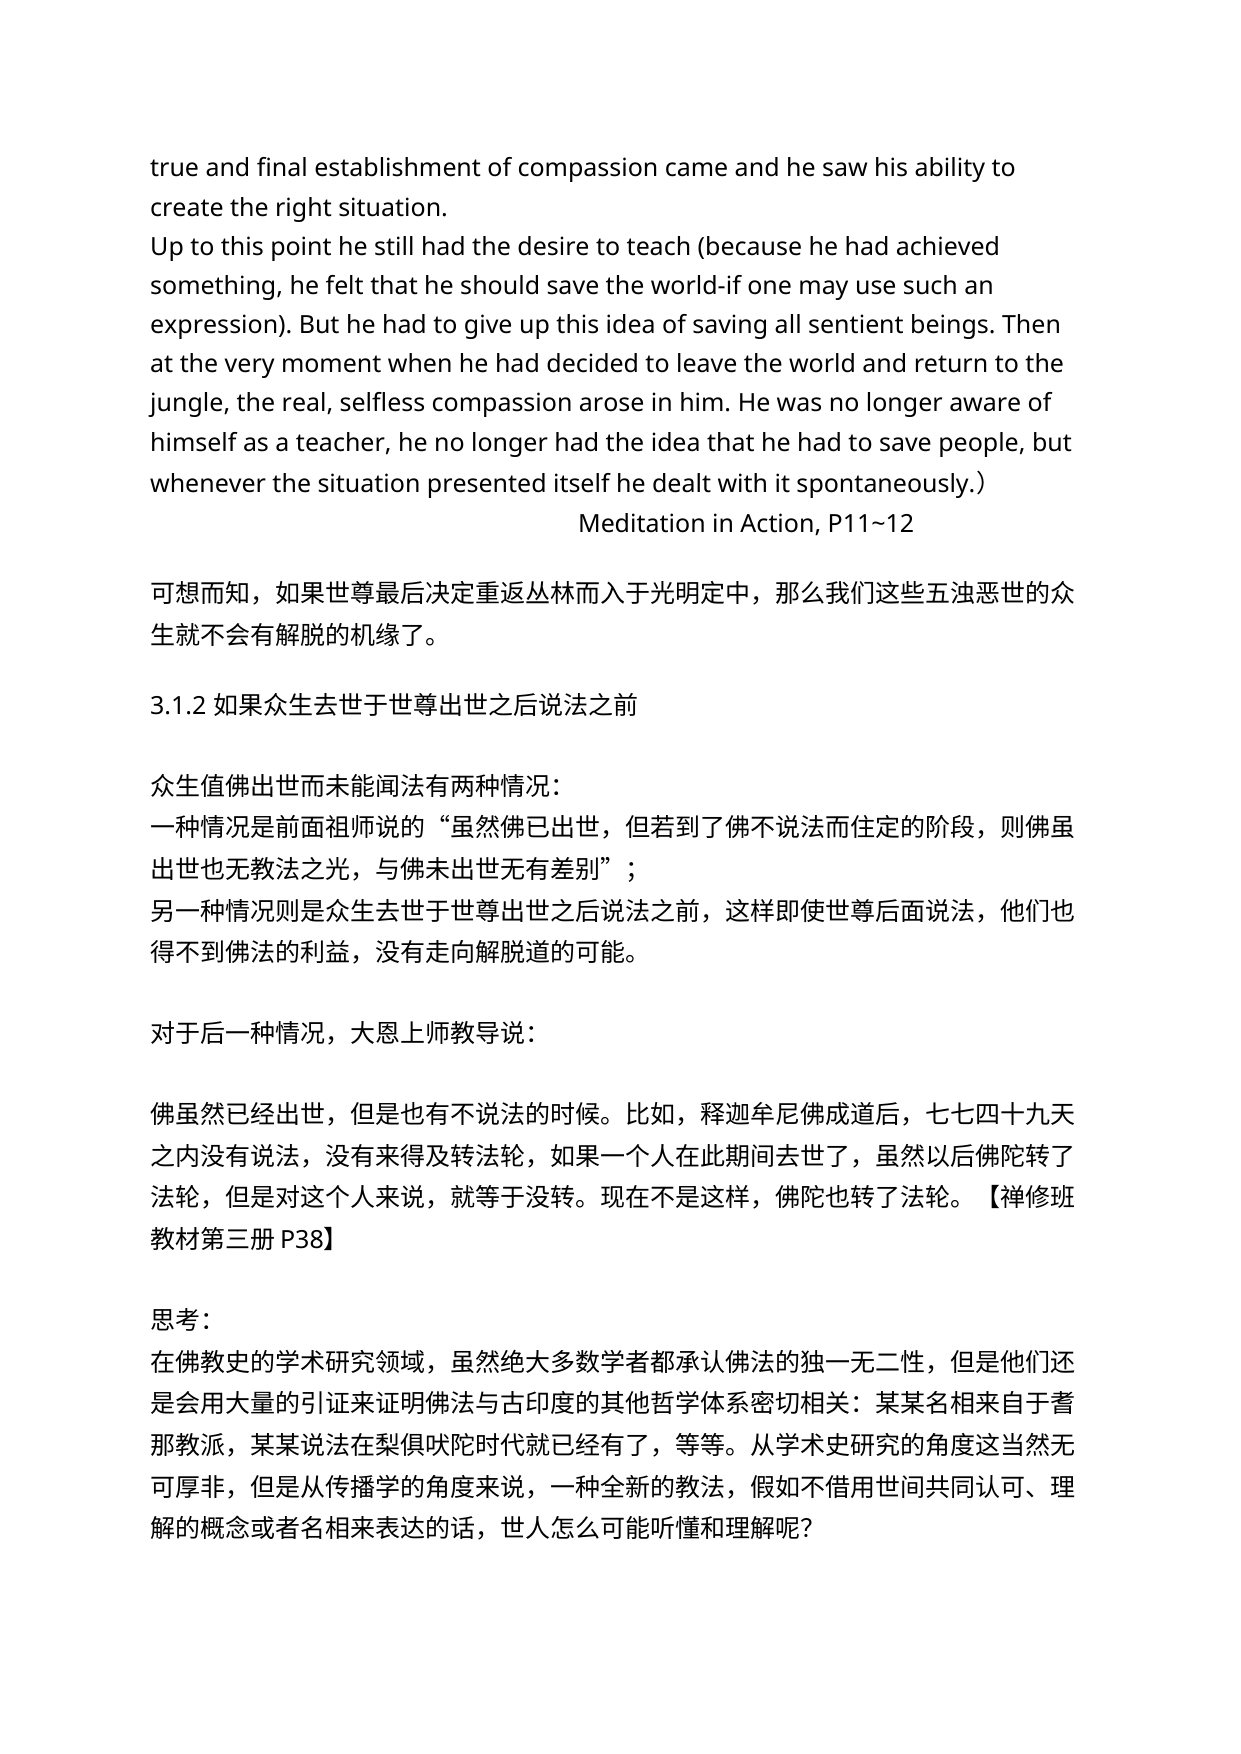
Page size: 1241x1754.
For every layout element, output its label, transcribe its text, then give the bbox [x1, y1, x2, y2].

text 对于后一种情况，大恩上师教导说： [150, 1014, 1090, 1050]
text Meditation in Action, P11~12 [150, 505, 1090, 569]
text 众生值佛出世而未能闻法有两种情况： [150, 766, 1090, 802]
text 另一种情况则是众生去世于世尊出世之后说法之前，这样即使世尊后面说法，他们也得不到佛法的利益，没有走向解脱道的可能。 [150, 891, 1090, 969]
text 可想而知，如果世尊最后决定重返丛林而入于光明定中，那么我们这些五浊恶世的众生就不会有解脱的机缘了。 [150, 573, 1090, 682]
text 一种情况是前面祖师说的“虽然佛已出世，但若到了佛不说法而住定的阶段，则佛虽出世也无教法之光，与佛未出世无有差别”； [150, 808, 1090, 886]
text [150, 150, 1090, 500]
text 在佛教史的学术研究领域，虽然绝大多数学者都承认佛法的独一无二性，但是他们还是会用大量的引证来证明佛法与古印度的其他哲学体系密切相关：某某名相来自于耆那教派，某某说法在梨俱吠陀时代就已经有了，等等。从学术史研究的角度这当然无可厚非，但是从传播学的角度来说，一种全新的教法，假如不借用世间共同认可、理解的概念或者名相来表达的话，世人怎么可能听懂和理解呢？ [150, 1342, 1090, 1545]
text 3.1.2 如果众生去世于世尊出世之后说法之前 [150, 685, 1090, 722]
text 思考： [150, 1300, 1090, 1337]
text 佛虽然已经出世，但是也有不说法的时候。比如，释迦牟尼佛成道后，七七四十九天之内没有说法，没有来得及转法轮，如果一个人在此期间去世了，虽然以后佛陀转了法轮，但是对这个人来说，就等于没转。现在不是这样，佛陀也转了法轮。【禅修班教材第三册P38】 [150, 1094, 1090, 1256]
